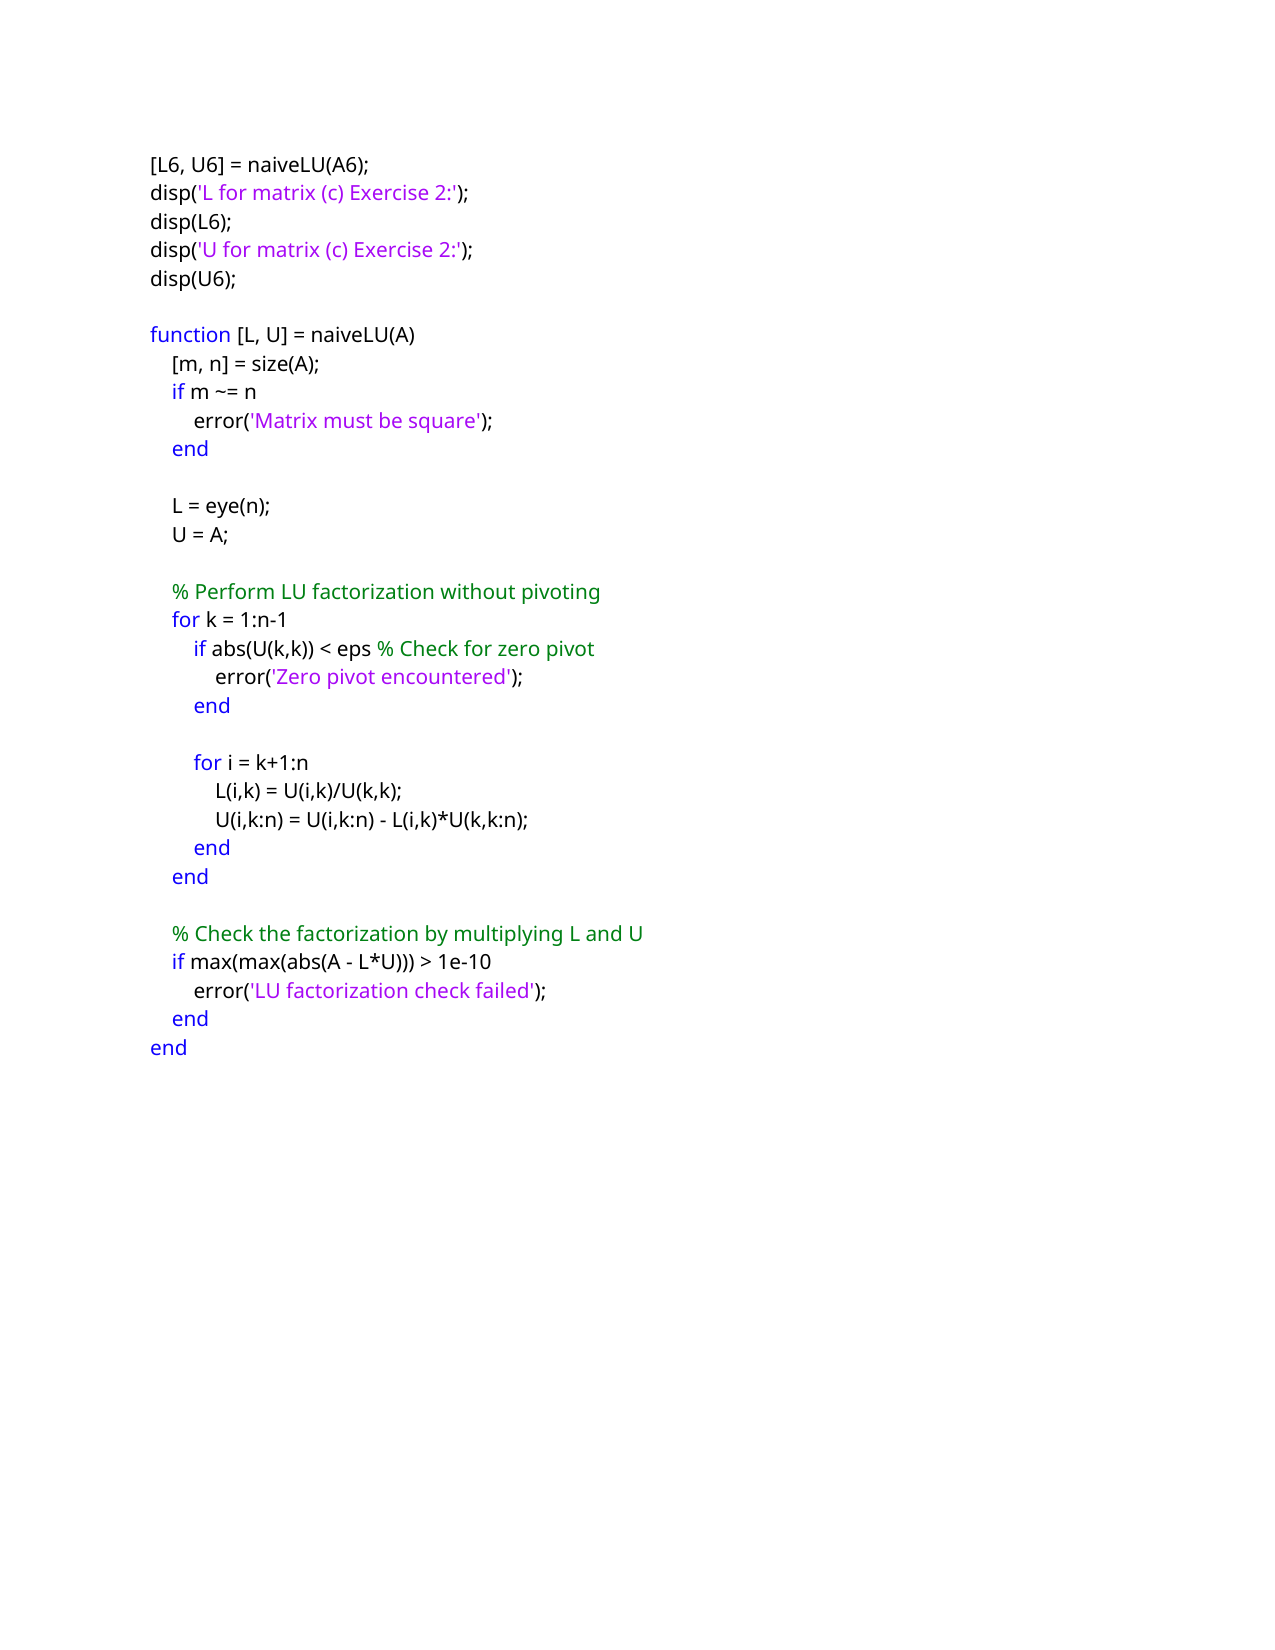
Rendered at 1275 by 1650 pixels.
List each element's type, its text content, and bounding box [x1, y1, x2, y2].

text error('Zero pivot encountered'); [150, 662, 1125, 691]
text if m ~= n [150, 377, 1125, 406]
text disp('L for matrix (c) Exercise 2:'); [150, 178, 1125, 207]
text % Check the factorization by multiplying L and U [150, 919, 1125, 947]
text [L6, U6] = naiveLU(A6); [150, 150, 1125, 178]
text error('Matrix must be square'); [150, 406, 1125, 434]
text if max(max(abs(A - L*U))) > 1e-10 [150, 947, 1125, 976]
text U(i,k:n) = U(i,k:n) - L(i,k)*U(k,k:n); [150, 805, 1125, 833]
text end [150, 833, 1125, 862]
text disp('U for matrix (c) Exercise 2:'); [150, 235, 1125, 264]
text error('LU factorization check failed'); [150, 976, 1125, 1004]
text disp(L6); [150, 207, 1125, 235]
text for i = k+1:n [150, 748, 1125, 777]
text end [150, 1004, 1125, 1033]
text % Perform LU factorization without pivoting [150, 577, 1125, 606]
text end [150, 1033, 1125, 1061]
text [m, n] = size(A); [150, 349, 1125, 377]
text if abs(U(k,k)) < eps % Check for zero pivot [150, 634, 1125, 662]
text disp(U6); [150, 264, 1125, 292]
text L(i,k) = U(i,k)/U(k,k); [150, 777, 1125, 805]
text for k = 1:n-1 [150, 606, 1125, 634]
text end [150, 434, 1125, 463]
text end [150, 691, 1125, 719]
text U = A; [150, 520, 1125, 548]
text function [L, U] = naiveLU(A) [150, 321, 1125, 349]
text end [150, 862, 1125, 890]
text L = eye(n); [150, 492, 1125, 520]
